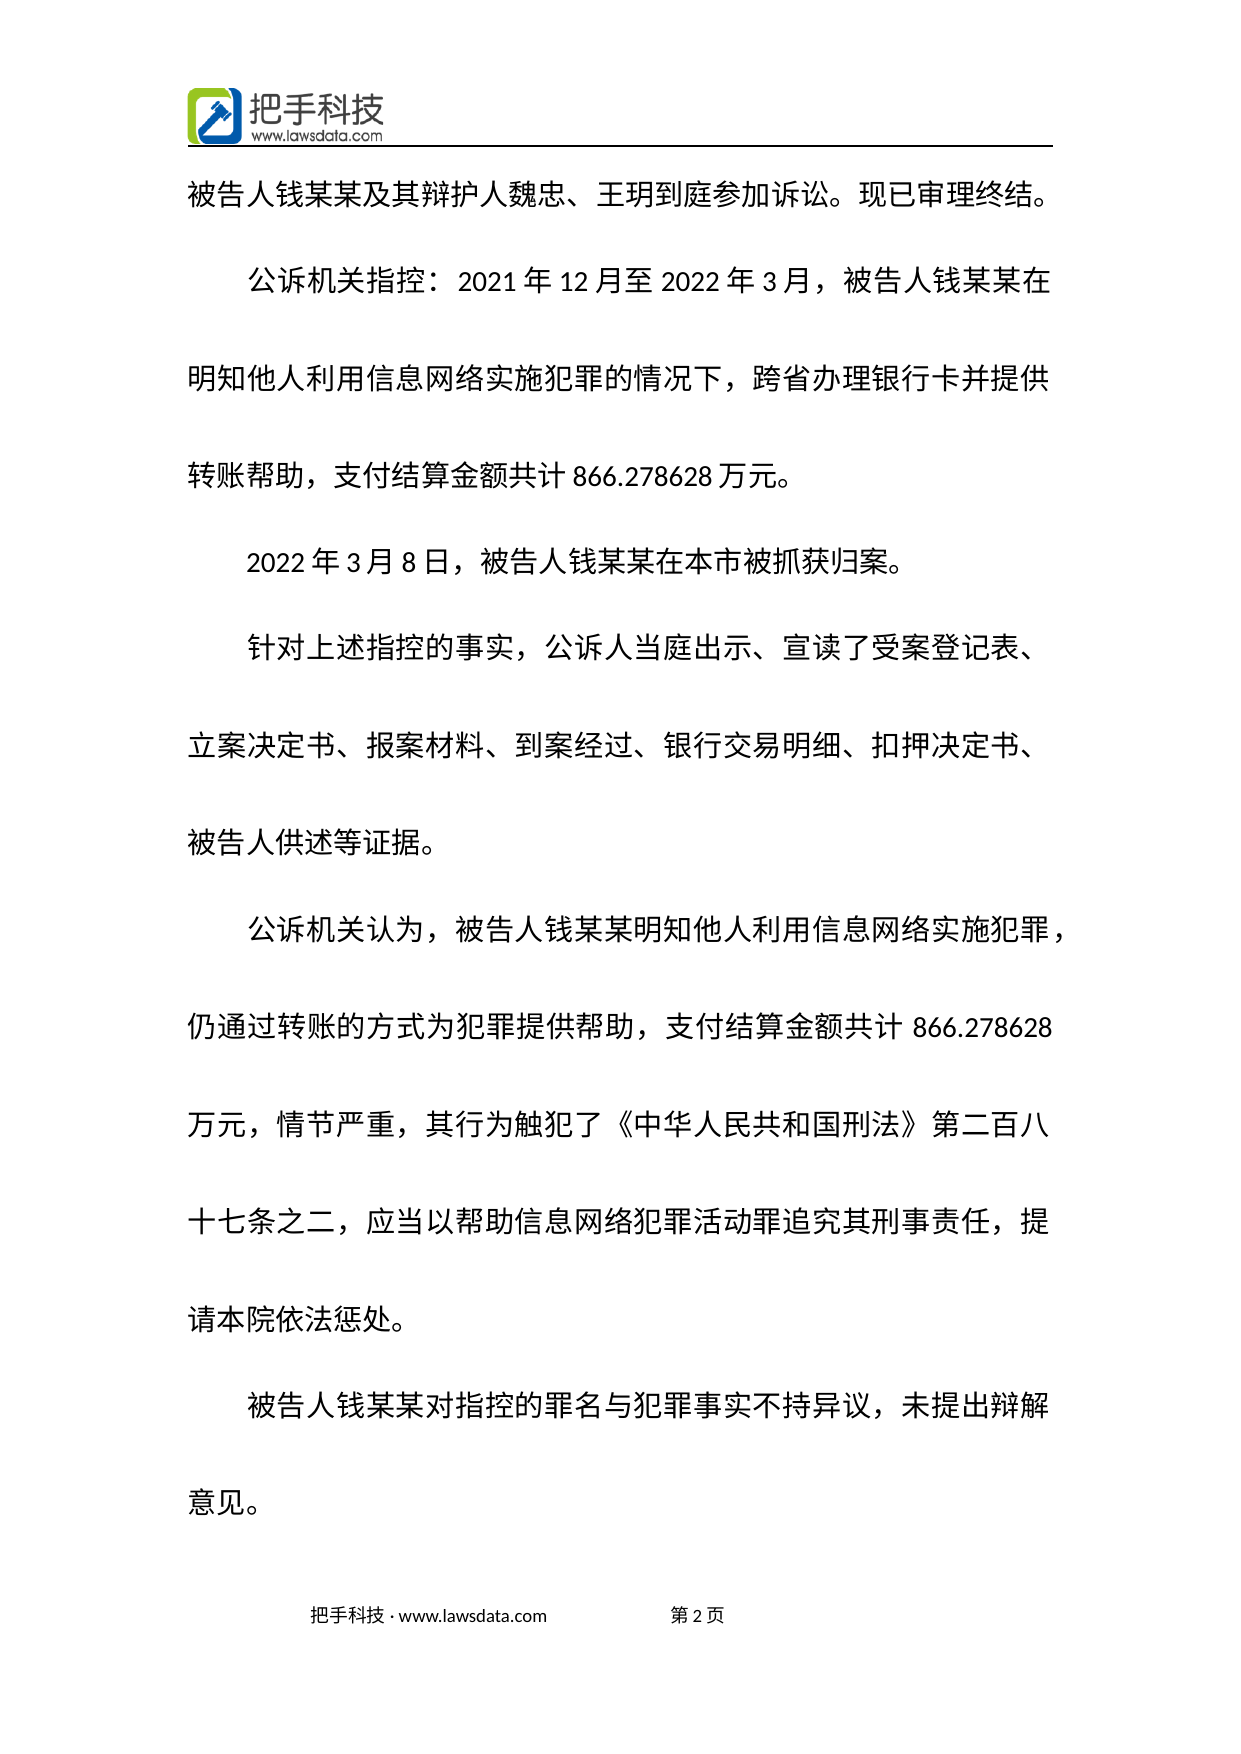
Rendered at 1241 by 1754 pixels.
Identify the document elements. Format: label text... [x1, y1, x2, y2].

text 2022年3月8日，被告人钱某某在本市被抓获归案。 [187, 527, 1053, 592]
picture [187, 88, 384, 144]
text 公诉机关认为，被告人钱某某明知他人利用信息网络实施犯罪，仍通过转账的方式为犯罪提供帮助，支付结算金额共计866.278628万元，情节严重，其行为触犯了《中华人民共和国刑法》第二百八十七条之二，应当以帮助信息网络犯罪活动罪追究其刑事责任，提请本院依法惩处。 [187, 895, 1053, 1350]
text 被告人钱某某对指控的罪名与犯罪事实不持异议，未提出辩解意见。 [187, 1371, 1053, 1533]
text 公诉机关指控：2021年12月至2022年3月，被告人钱某某在明知他人利用信息网络实施犯罪的情况下，跨省办理银行卡并提供转账帮助，支付结算金额共计866.278628万元。 [187, 246, 1053, 506]
text 针对上述指控的事实，公诉人当庭出示、宣读了受案登记表、立案决定书、报案材料、到案经过、银行交易明细、扣押决定书、被告人供述等证据。 [187, 614, 1053, 874]
